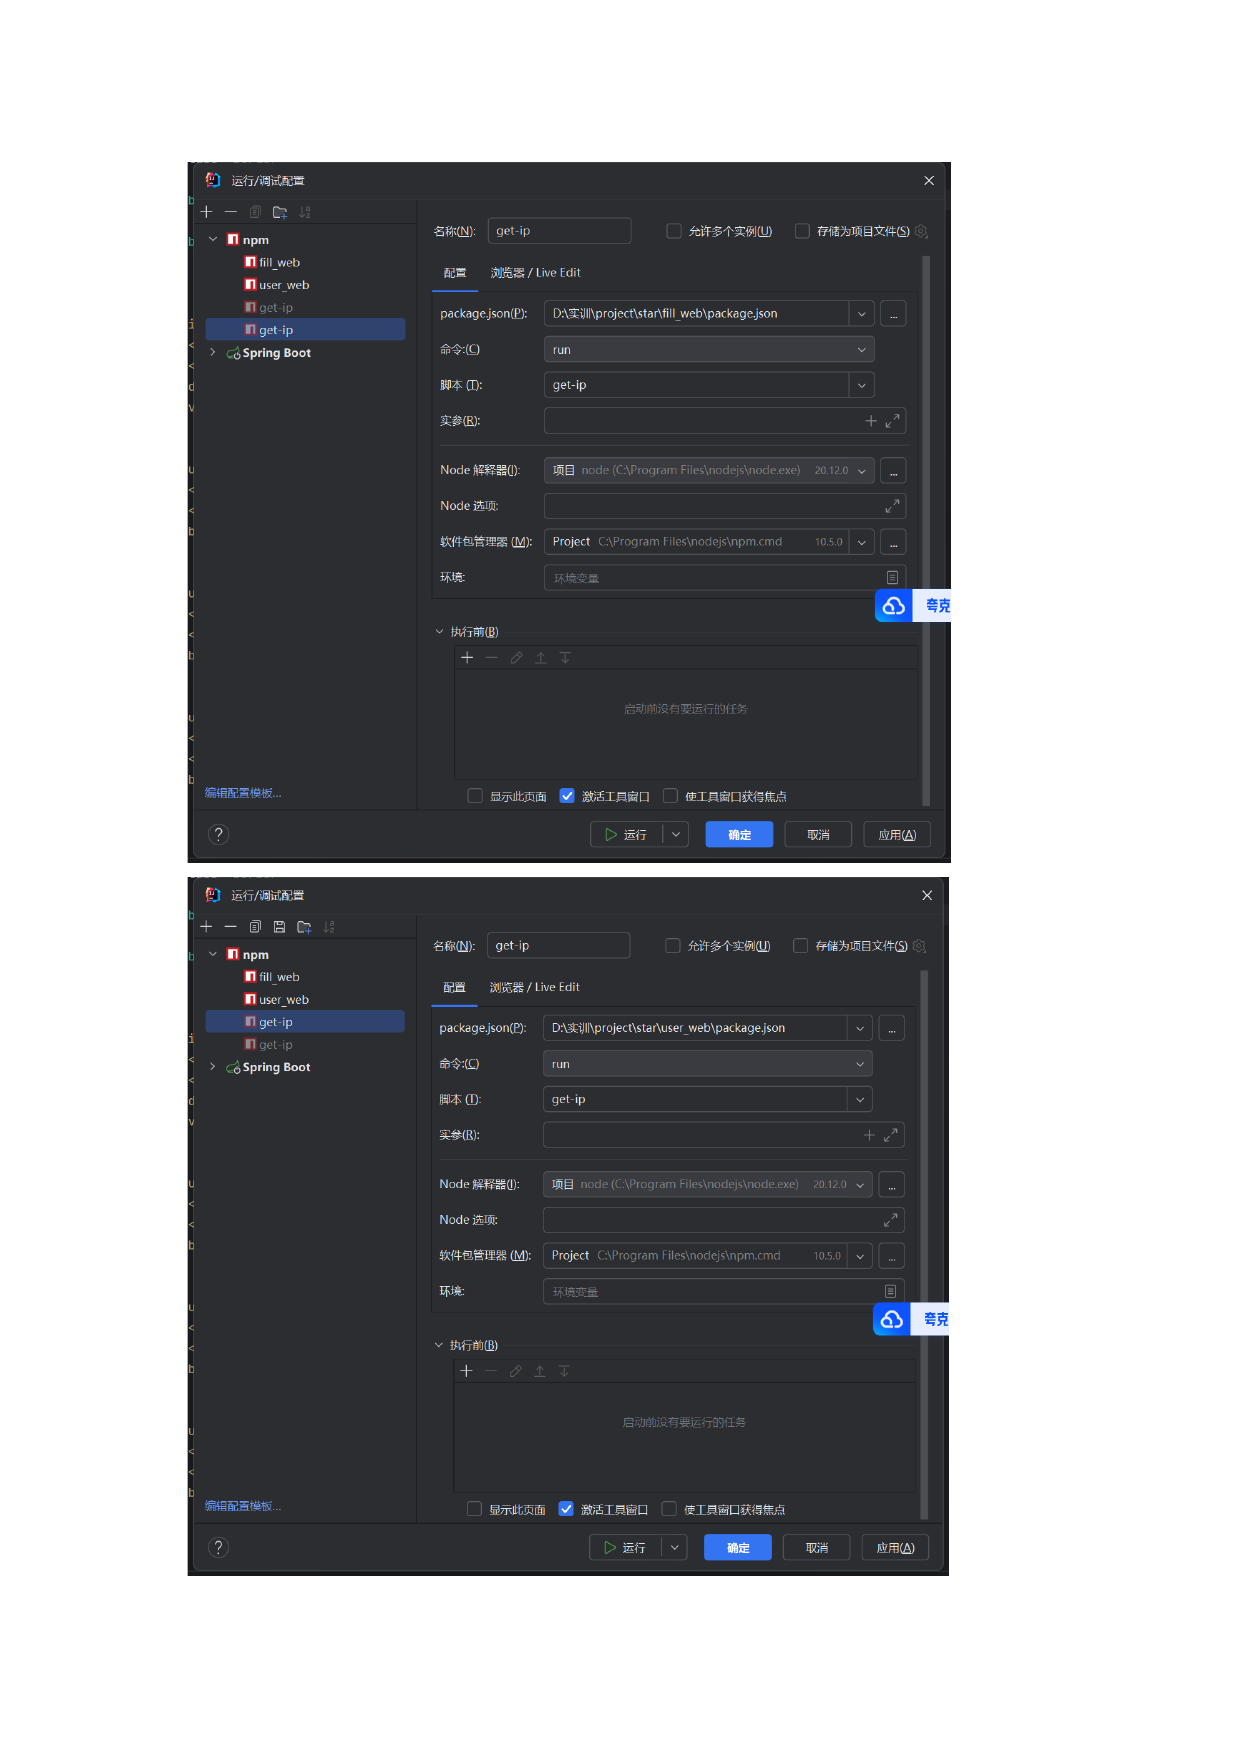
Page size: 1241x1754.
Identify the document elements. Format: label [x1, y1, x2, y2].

picture [187, 877, 949, 1576]
picture [187, 162, 951, 863]
